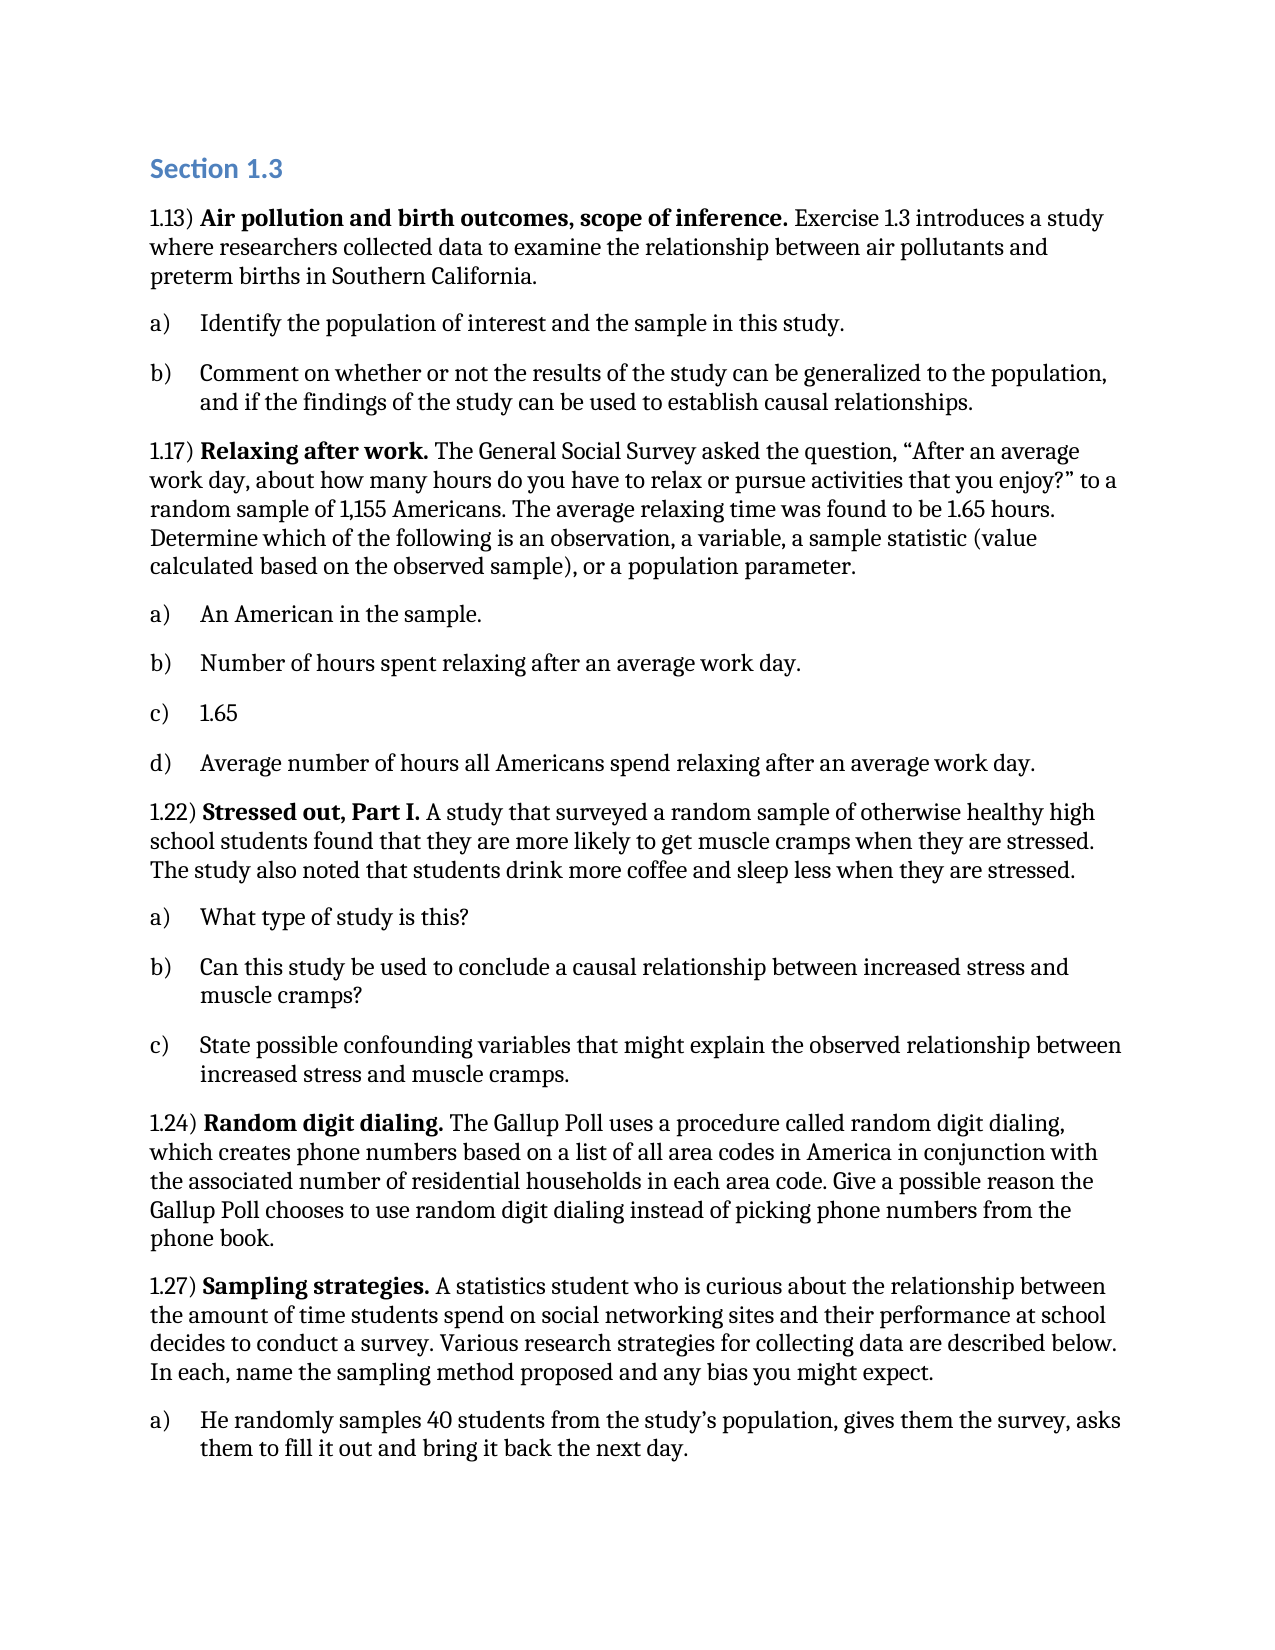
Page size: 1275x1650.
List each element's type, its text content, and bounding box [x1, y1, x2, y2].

list He randomly samples 40 students from the study’s population, gives them the survey, asks them to fill it out and bring it back the next day. [150, 1406, 1125, 1463]
text 1.17) Relaxing after work. The General Social Survey asked the question, “After an average work day, about how many hours do you have to relax or pursue activities that you enjoy?” to a random sample of 1,155 Americans. The average relaxing time was found to be 1.65 hours. Determine which of the following is an observation, a variable, a sample statistic (value calculated based on the observed sample), or a population parameter. [150, 437, 1125, 581]
list 1.65 [150, 699, 1125, 728]
list Number of hours spent relaxing after an average work day. [150, 649, 1125, 678]
list Comment on whether or not the results of the study can be generalized to the population, and if the findings of the study can be used to establish causal relationships. [150, 359, 1125, 416]
list Identify the population of interest and the sample in this study. [150, 309, 1125, 338]
text 1.27) Sampling strategies. A statistics student who is curious about the relationship between the amount of time students spend on social networking sites and their performance at school decides to conduct a survey. Various research strategies for collecting data are described below. In each, name the sampling method proposed and any bias you might expect. [150, 1272, 1125, 1387]
list What type of study is this? [150, 903, 1125, 932]
list Average number of hours all Americans spend relaxing after an average work day. [150, 748, 1125, 777]
list State possible confounding variables that might explain the observed relationship between increased stress and muscle cramps. [150, 1031, 1125, 1088]
list An American in the sample. [150, 600, 1125, 628]
text 1.24) Random digit dialing. The Gallup Poll uses a procedure called random digit dialing, which creates phone numbers based on a list of all area codes in America in conjunction with the associated number of residential households in each area code. Give a possible reason the Gallup Poll chooses to use random digit dialing instead of picking phone numbers from the phone book. [150, 1109, 1125, 1253]
subtitle Section 1.3 [150, 150, 1125, 186]
list Can this study be used to conclude a causal relationship between increased stress and muscle cramps? [150, 953, 1125, 1010]
text 1.22) Stressed out, Part I. A study that surveyed a random sample of otherwise healthy high school students found that they are more likely to get muscle cramps when they are stressed. The study also noted that students drink more coffee and sleep less when they are stressed. [150, 798, 1125, 884]
text 1.13) Air pollution and birth outcomes, scope of inference. Exercise 1.3 introduces a study where researchers collected data to examine the relationship between air pollutants and preterm births in Southern California. [150, 204, 1125, 291]
